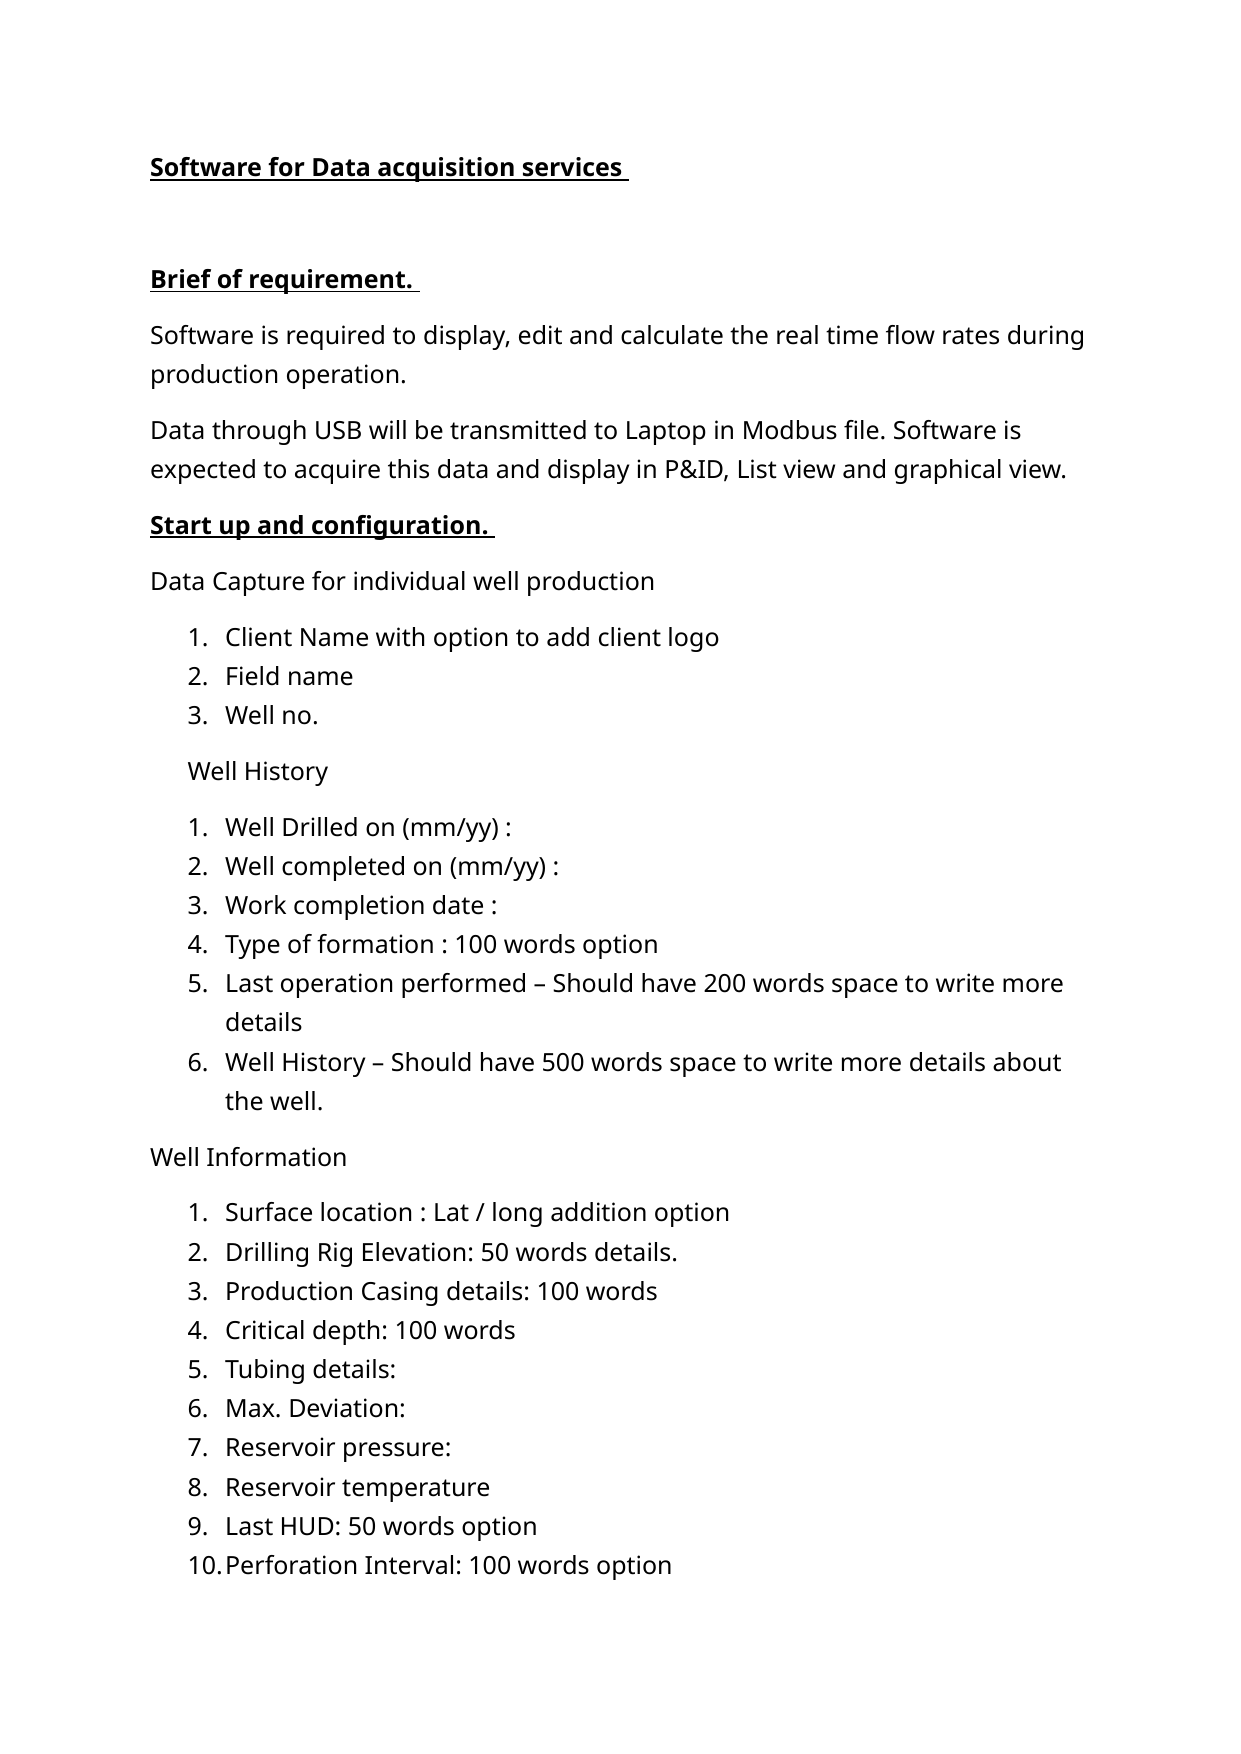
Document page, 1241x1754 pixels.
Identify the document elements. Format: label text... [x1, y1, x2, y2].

text Start up and configuration. [150, 507, 1090, 542]
list Reservoir temperature [187, 1469, 1090, 1503]
text Data through USB will be transmitted to Laptop in Modbus file. Software is expected to acquire this data and display in P&ID, List view and graphical view. [150, 412, 1090, 486]
list Perforation Interval: 100 words option [187, 1547, 1090, 1582]
list Well completed on (mm/yy) : [187, 848, 1090, 882]
list Tubing details: [187, 1352, 1090, 1386]
list Well Drilled on (mm/yy) : [187, 809, 1090, 843]
list Work completion date : [187, 887, 1090, 922]
text Well Information [150, 1139, 1090, 1173]
list Production Casing details: 100 words [187, 1273, 1090, 1307]
list Well History – Should have 500 words space to write more details about the well. [187, 1044, 1090, 1117]
list Client Name with option to add client logo [187, 619, 1090, 653]
list Well no. [187, 697, 1090, 732]
list Last operation performed – Should have 200 words space to write more details [187, 966, 1090, 1039]
list Critical depth: 100 words [187, 1312, 1090, 1347]
text Brief of requirement. [150, 262, 1090, 296]
list Max. Deviation: [187, 1391, 1090, 1425]
list Last HUD: 50 words option [187, 1508, 1090, 1542]
list Type of formation : 100 words option [187, 927, 1090, 961]
text Software for Data acquisition services [150, 150, 1090, 184]
list Surface location : Lat / long addition option [187, 1195, 1090, 1229]
text Data Capture for individual well production [150, 563, 1090, 597]
text Well History [187, 753, 1090, 787]
text Software is required to display, edit and calculate the real time flow rates during production operation. [150, 317, 1090, 391]
list Reservoir pressure: [187, 1430, 1090, 1464]
list Drilling Rig Elevation: 50 words details. [187, 1234, 1090, 1268]
list Field name [187, 658, 1090, 692]
